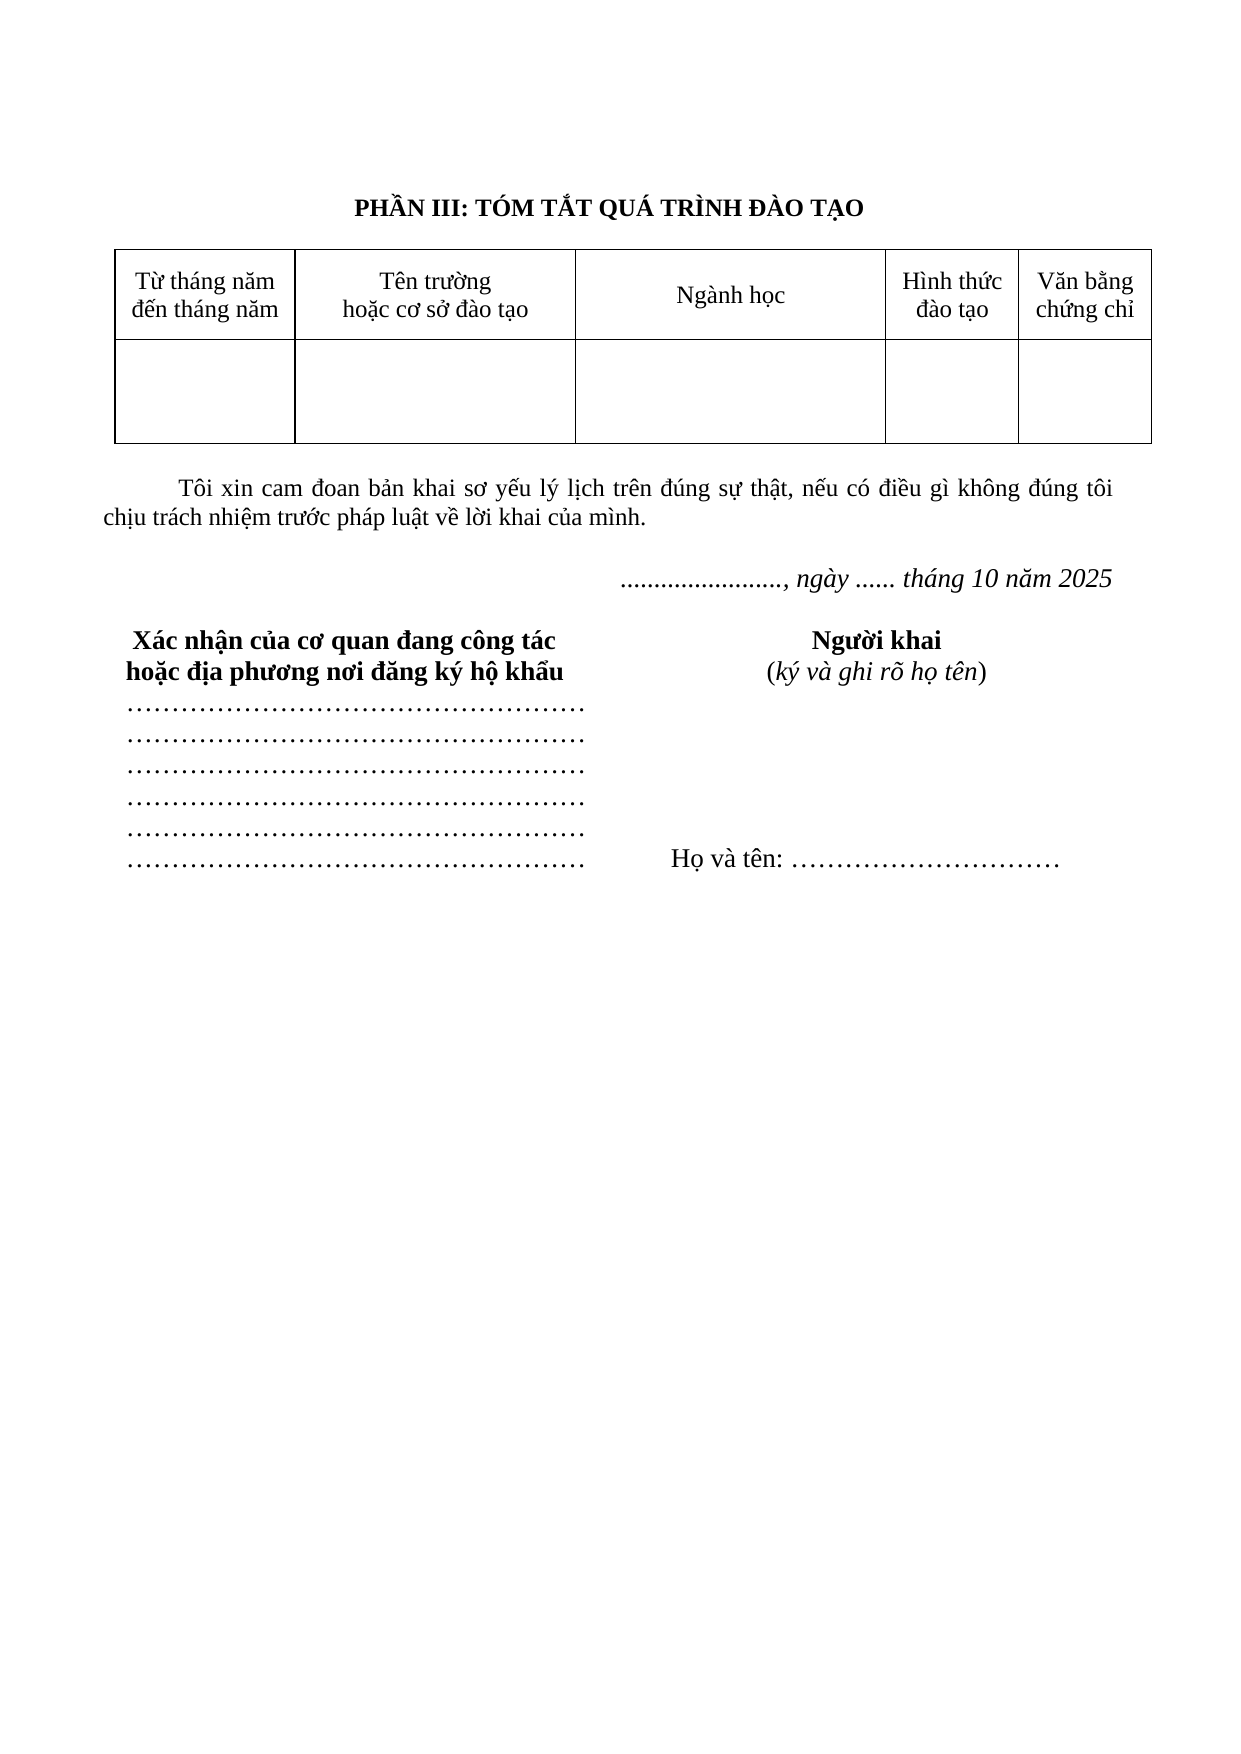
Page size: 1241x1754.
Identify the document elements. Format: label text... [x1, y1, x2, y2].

table_header Văn bằng chứng chỉ [1019, 250, 1151, 339]
table_header Từ tháng năm đến tháng năm [116, 250, 294, 339]
table_cell [296, 340, 575, 443]
text Tôi xin cam đoan bản khai sơ yếu lý lịch trên đúng sự thật, nếu có điều gì không đúng tôi chịu trách nhiệm trước pháp luật về lời khai của mình. [103, 473, 1116, 531]
table_cell [116, 340, 294, 443]
text PHẦN III: TÓM TẮT QUÁ TRÌNH ĐÀO TẠO [103, 193, 1116, 222]
table_header Hình thức đào tạo [886, 250, 1018, 339]
table_cell [1019, 340, 1151, 443]
table_header Ngành học [576, 250, 885, 339]
table_cell [886, 340, 1018, 443]
table_cell [576, 340, 885, 443]
table_header Xác nhận của cơ quan đang công tác hoặc địa phương nơi đăng ký hộ khẩu …………………………………………… …………………………………………… …………………………………………… …………………………………………… …………………………………………… …………………………………………… [114, 624, 616, 873]
table_header Người khai (ký và ghi rõ họ tên) Họ và tên: ………………………… [616, 624, 1116, 873]
table_header Tên trường hoặc cơ sở đào tạo [296, 250, 575, 339]
text ........................, ngày ...... tháng 10 năm 2025 [103, 562, 1116, 593]
